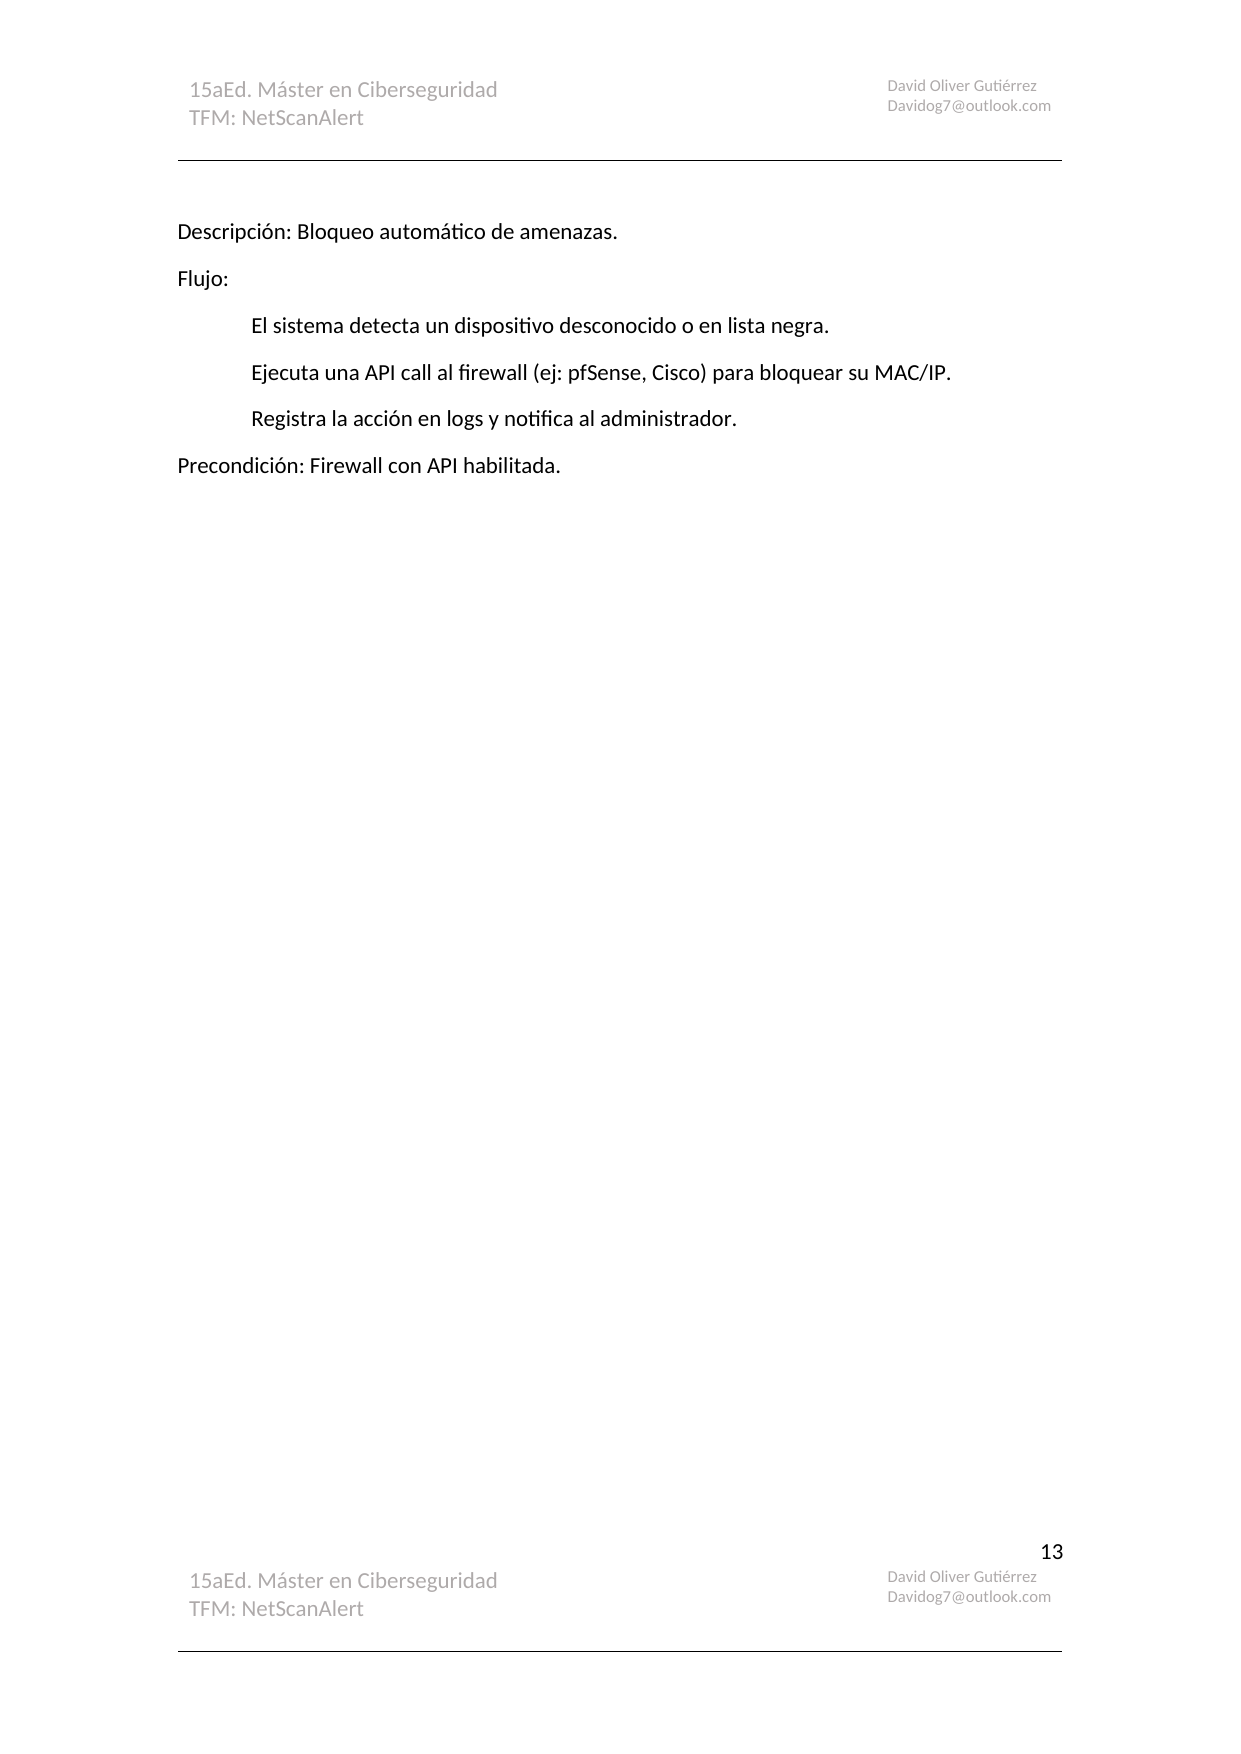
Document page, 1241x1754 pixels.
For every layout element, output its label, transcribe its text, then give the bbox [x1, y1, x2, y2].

text Descripción: Bloqueo automático de amenazas. [177, 217, 1063, 245]
text Flujo: [177, 264, 1063, 292]
text El sistema detecta un dispositivo desconocido o en lista negra. [251, 311, 1063, 339]
text Registra la acción en logs y notifica al administrador. [251, 404, 1063, 432]
text Ejecuta una API call al firewall (ej: pfSense, Cisco) para bloquear su MAC/IP. [251, 358, 1063, 386]
text Precondición: Firewall con API habilitada. [177, 451, 1063, 479]
